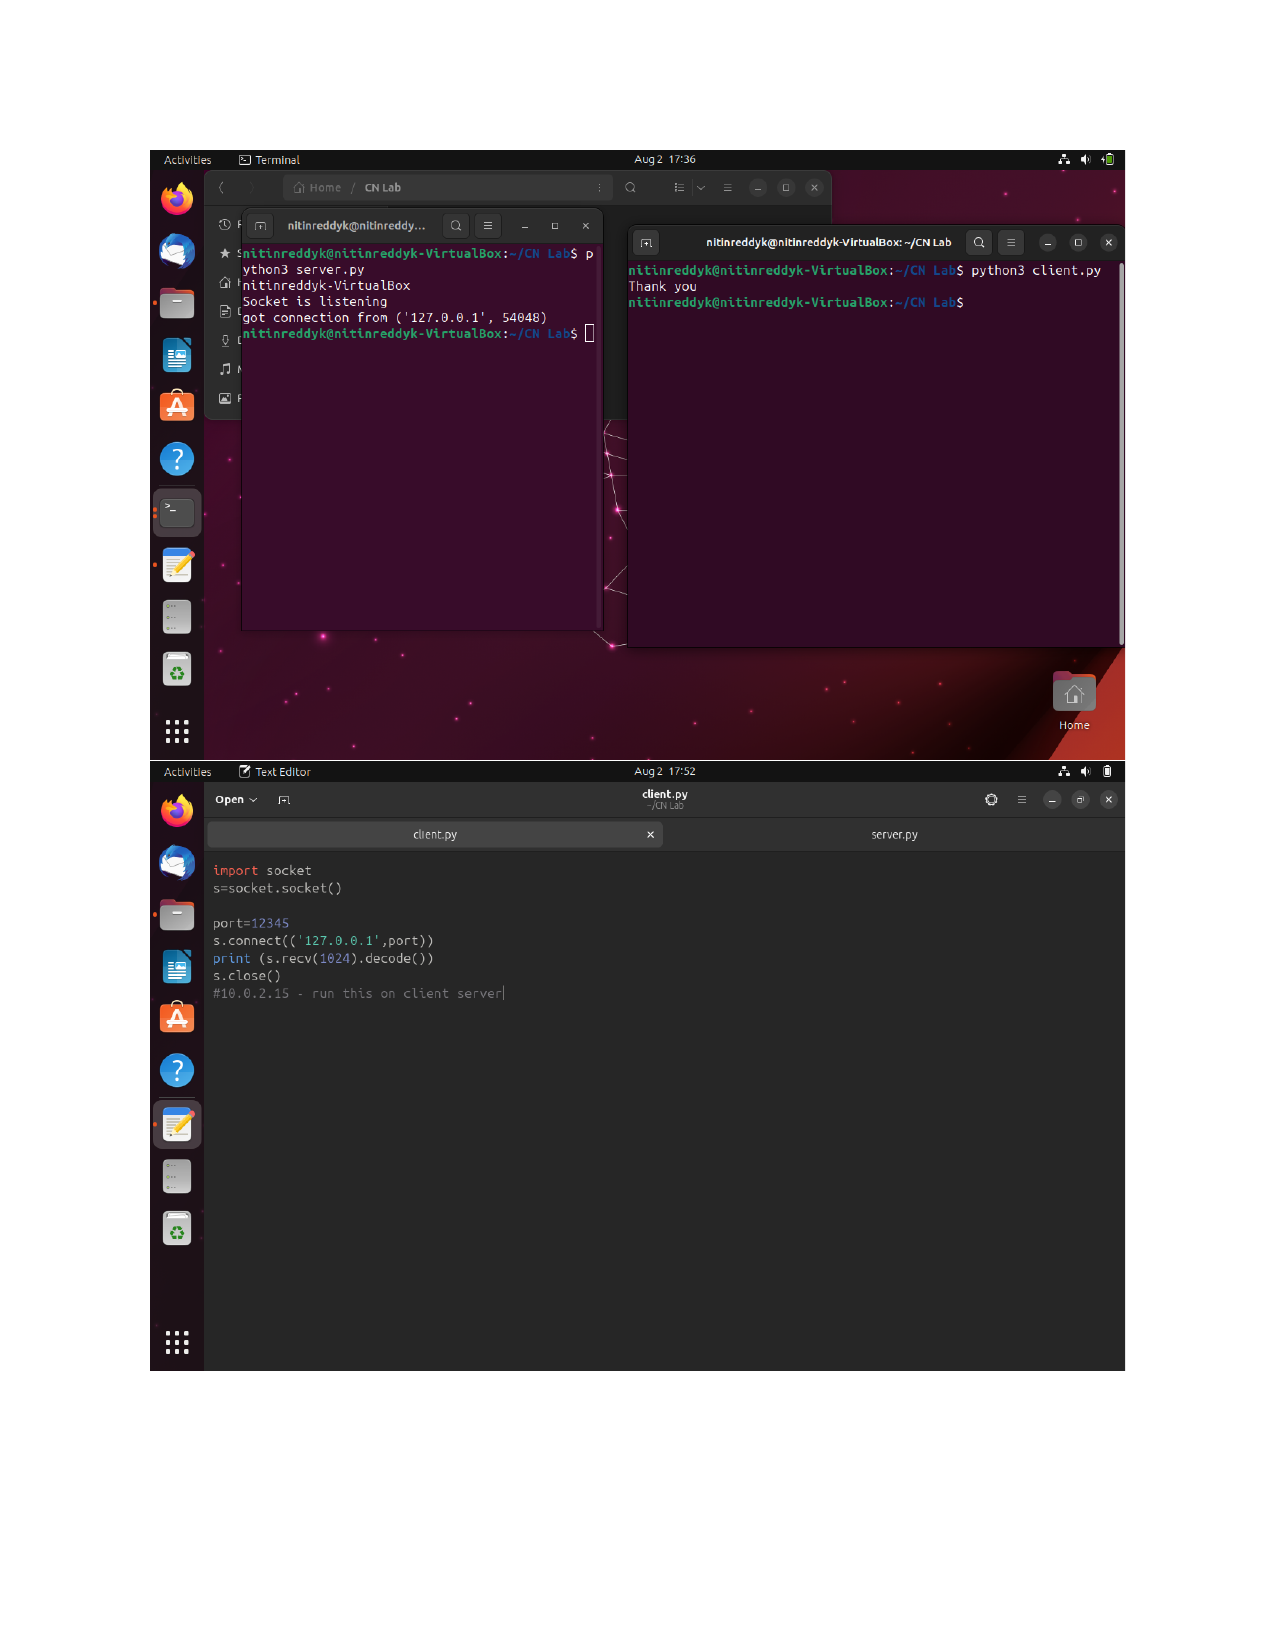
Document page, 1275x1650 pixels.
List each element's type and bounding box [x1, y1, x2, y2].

picture [150, 150, 1125, 760]
picture [150, 761, 1125, 1371]
